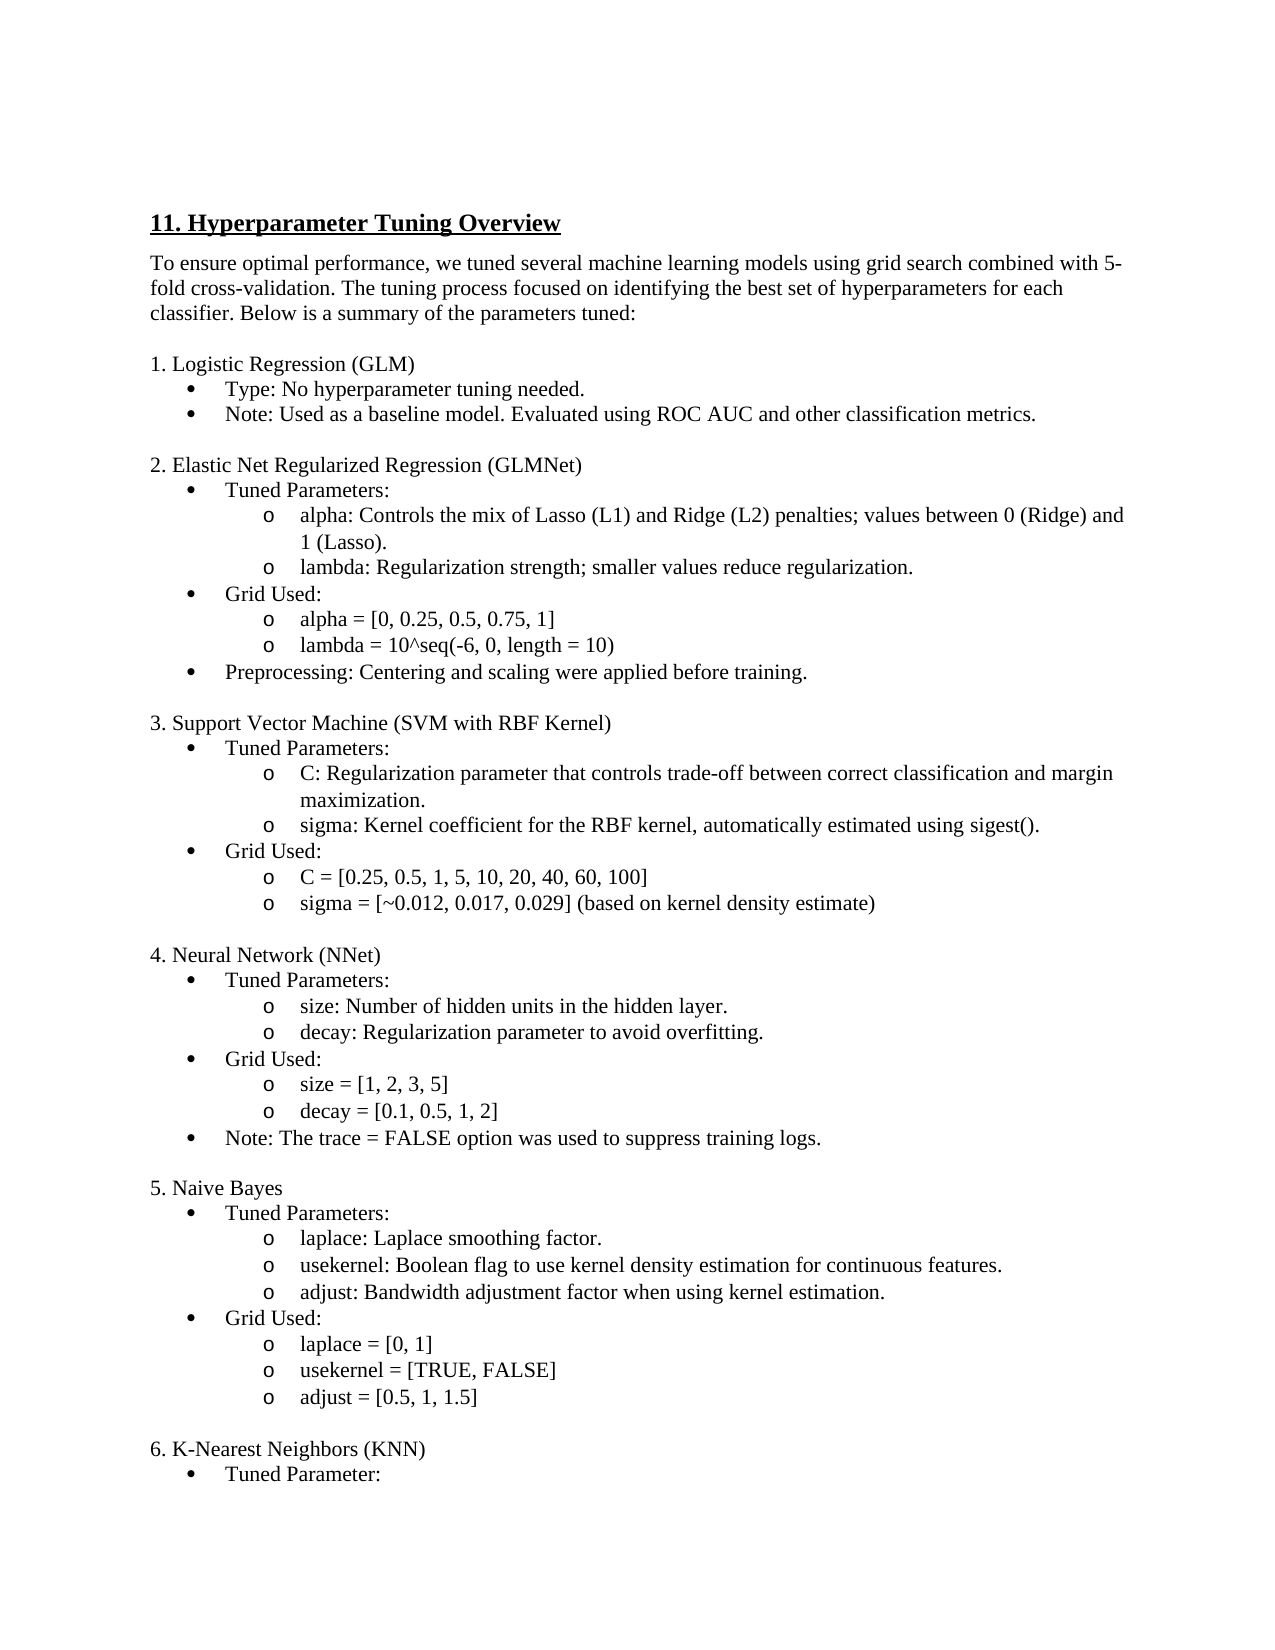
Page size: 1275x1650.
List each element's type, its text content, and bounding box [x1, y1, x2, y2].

subtitle 11. Hyperparameter Tuning Overview [150, 208, 1125, 237]
list Tuned Parameter: [187, 1461, 1125, 1486]
list Tuned Parameters: [187, 1200, 1125, 1225]
list Grid Used: [187, 581, 1125, 606]
list laplace = [0, 1] [262, 1331, 1125, 1357]
list Preprocessing: Centering and scaling were applied before training. [187, 659, 1125, 684]
list laplace: Laplace smoothing factor. [262, 1225, 1125, 1252]
list C: Regularization parameter that controls trade-off between correct classification and margin maximization. [262, 760, 1125, 812]
subtitle 2. Elastic Net Regularized Regression (GLMNet) [150, 452, 1125, 477]
list usekernel = [TRUE, FALSE] [262, 1357, 1125, 1384]
list Type: No hyperparameter tuning needed. [187, 376, 1125, 401]
list usekernel: Boolean flag to use kernel density estimation for continuous features. [262, 1252, 1125, 1279]
list decay = [0.1, 0.5, 1, 2] [262, 1098, 1125, 1124]
subtitle 1. Logistic Regression (GLM) [150, 351, 1125, 376]
list Note: Used as a baseline model. Evaluated using ROC AUC and other classification metrics. [187, 401, 1125, 426]
list C = [0.25, 0.5, 1, 5, 10, 20, 40, 60, 100] [262, 864, 1125, 890]
list Tuned Parameters: [187, 735, 1125, 760]
list Tuned Parameters: [187, 477, 1125, 502]
list lambda: Regularization strength; smaller values reduce regularization. [262, 554, 1125, 581]
subtitle 5. Naive Bayes [150, 1175, 1125, 1200]
list Grid Used: [187, 1305, 1125, 1331]
list alpha: Controls the mix of Lasso (L1) and Ridge (L2) penalties; values between 0 (Ridge) and 1 (Lasso). [262, 502, 1125, 554]
list Tuned Parameters: [187, 967, 1125, 993]
subtitle 6. K-Nearest Neighbors (KNN) [150, 1436, 1125, 1461]
list size = [1, 2, 3, 5] [262, 1071, 1125, 1098]
list Grid Used: [187, 1046, 1125, 1071]
text To ensure optimal performance, we tuned several machine learning models using grid search combined with 5-fold cross-validation. The tuning process focused on identifying the best set of hyperparameters for each classifier. Below is a summary of the parameters tuned: [150, 250, 1125, 326]
list adjust: Bandwidth adjustment factor when using kernel estimation. [262, 1279, 1125, 1305]
list size: Number of hidden units in the hidden layer. [262, 993, 1125, 1019]
list decay: Regularization parameter to avoid overfitting. [262, 1019, 1125, 1046]
list sigma = [~0.012, 0.017, 0.029] (based on kernel density estimate) [262, 890, 1125, 917]
subtitle 4. Neural Network (NNet) [150, 942, 1125, 967]
list lambda = 10^seq(-6, 0, length = 10) [262, 632, 1125, 659]
list Grid Used: [187, 838, 1125, 864]
list sigma: Kernel coefficient for the RBF kernel, automatically estimated using sigest(). [262, 812, 1125, 838]
list alpha = [0, 0.25, 0.5, 0.75, 1] [262, 606, 1125, 632]
list adjust = [0.5, 1, 1.5] [262, 1384, 1125, 1411]
list Note: The trace = FALSE option was used to suppress training logs. [187, 1124, 1125, 1150]
subtitle 3. Support Vector Machine (SVM with RBF Kernel) [150, 709, 1125, 735]
